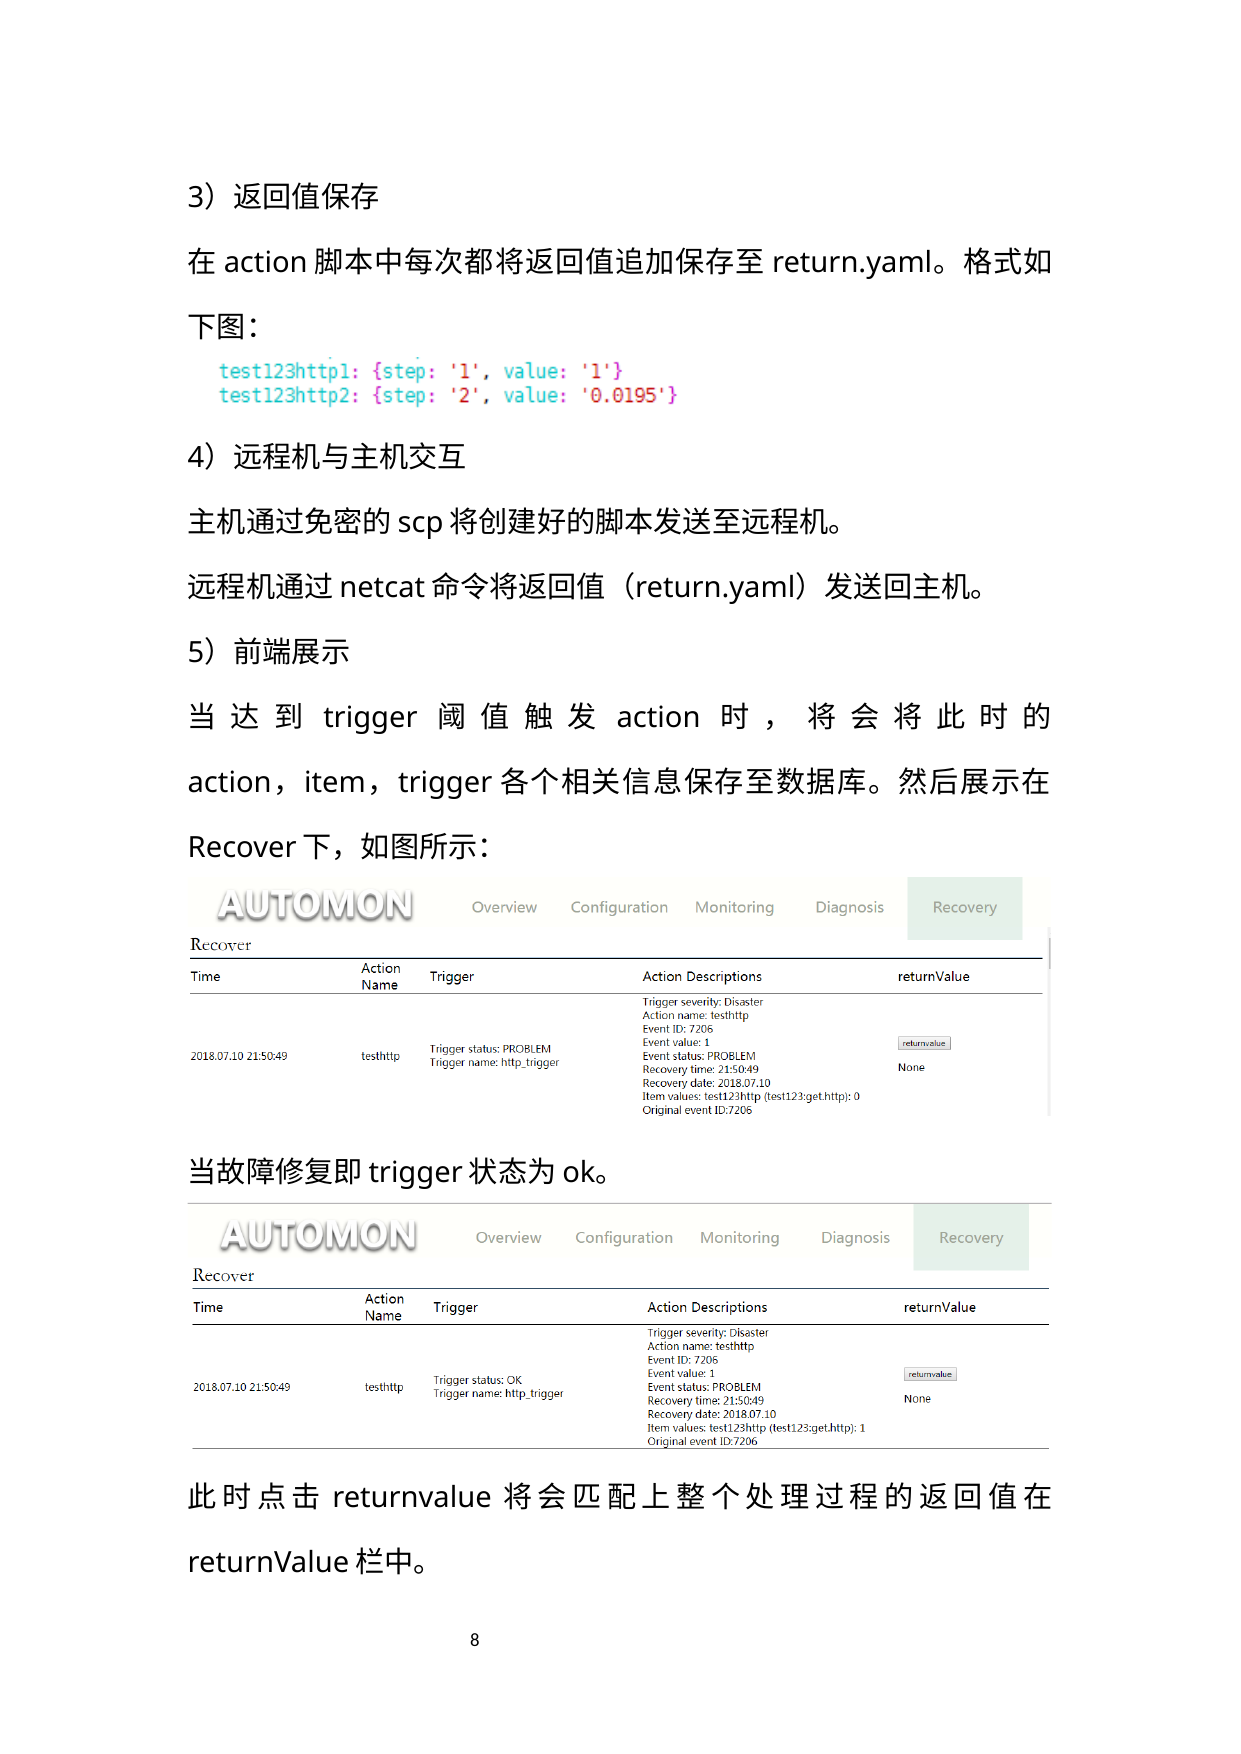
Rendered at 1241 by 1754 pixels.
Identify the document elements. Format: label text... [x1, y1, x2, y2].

picture [187, 1202, 1052, 1450]
list 主机通过免密的scp将创建好的脚本发送至远程机。 [187, 487, 1053, 552]
picture [217, 357, 747, 409]
picture [187, 877, 1051, 1116]
list 前端展示 [187, 617, 1053, 682]
list 远程机与主机交互 [187, 422, 1053, 487]
list 当达到trigger阈值触发action时，将会将此时的action，item，trigger各个相关信息保存至数据库。然后展示在Recover下，如图所示： [187, 682, 1053, 877]
list 远程机通过netcat命令将返回值（return.yaml）发送回主机。 [187, 552, 1053, 617]
list 在action脚本中每次都将返回值追加保存至return.yaml。格式如下图： [187, 227, 1053, 357]
list 当故障修复即trigger状态为ok。 [187, 1137, 1053, 1202]
list 此时点击returnvalue将会匹配上整个处理过程的返回值在returnValue栏中。 [187, 1462, 1053, 1592]
list 返回值保存 [187, 162, 1053, 227]
